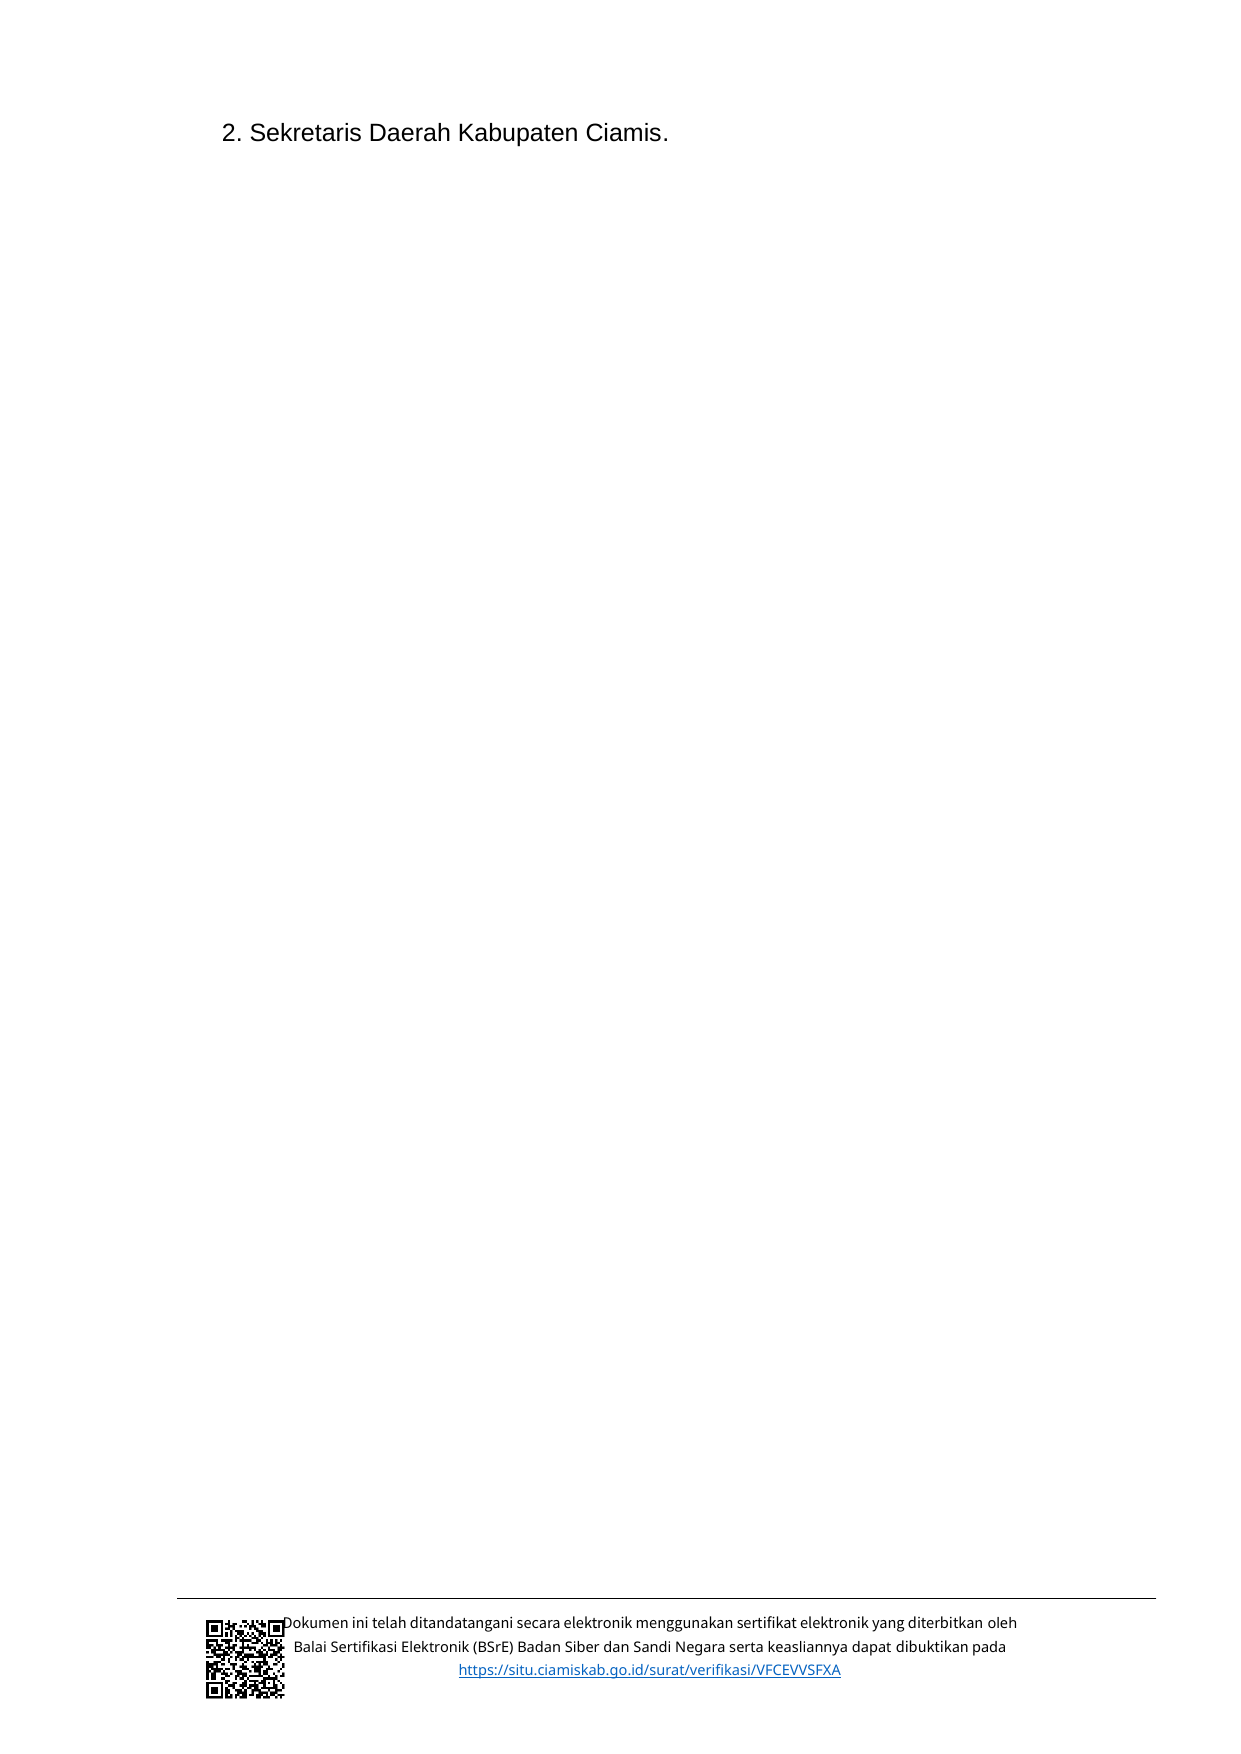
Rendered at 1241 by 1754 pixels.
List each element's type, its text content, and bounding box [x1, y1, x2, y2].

text 2. Sekretaris Daerah Kabupaten Ciamis. [177, 118, 1122, 147]
picture [206, 1620, 285, 1699]
